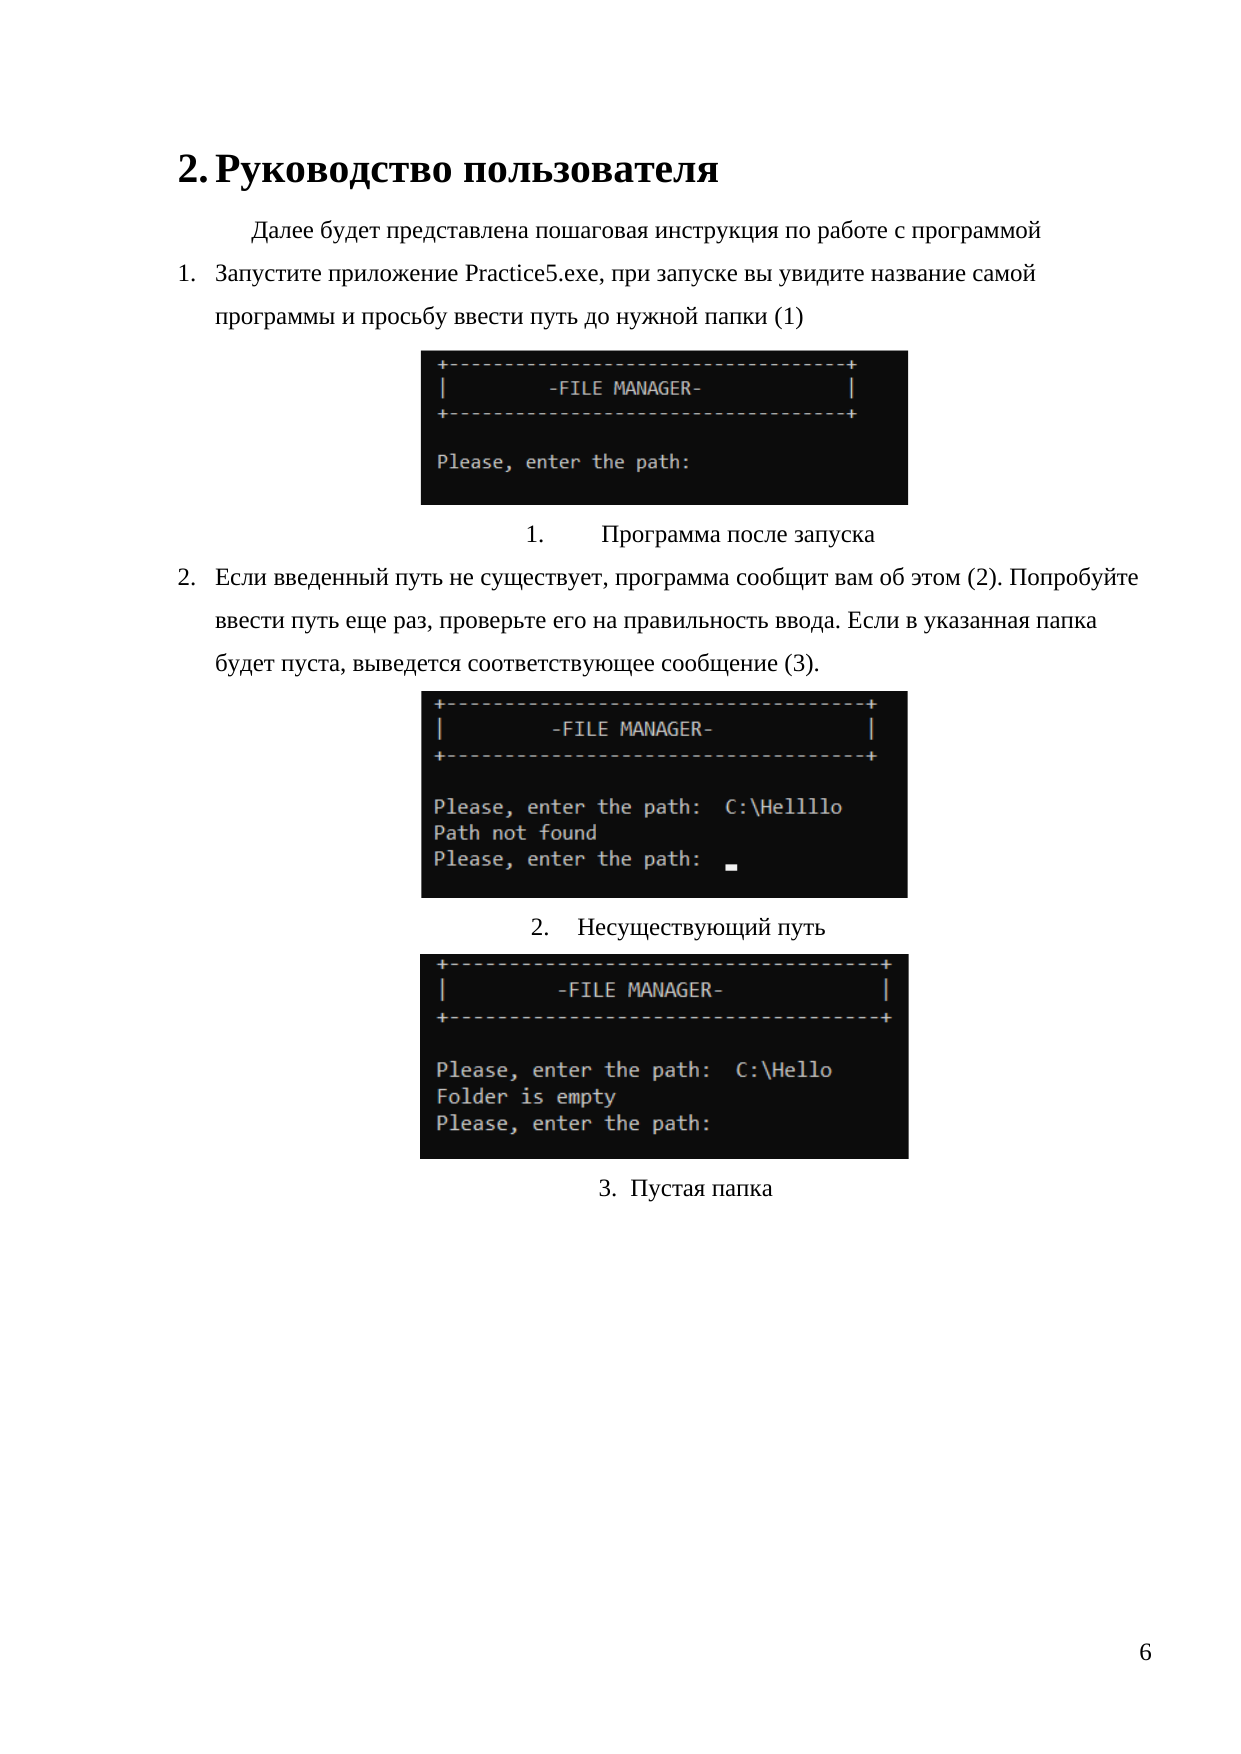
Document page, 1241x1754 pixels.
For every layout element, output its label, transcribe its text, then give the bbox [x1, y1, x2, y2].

text Далее будет представлена пошаговая инструкция по работе с программой [177, 215, 1152, 244]
picture [421, 691, 908, 898]
subtitle Руководство пользователя [177, 143, 1152, 191]
picture [420, 344, 909, 505]
list Если введенный путь не существует, программа сообщит вам об этом (Рис 2). Попробуйте ввести путь еще раз, проверьте его на правильность ввода. Если в указанная папка будет пуста, выведется соответствующее сообщение (Рис 3). [177, 562, 1152, 677]
list Несуществующий путь [204, 912, 1152, 940]
picture [420, 954, 909, 1159]
list Пустая папка [219, 1173, 1152, 1202]
list Программа после запуска [249, 519, 1152, 548]
list Запустите приложение Practice5.exe, при запуске вы увидите название самой программы и просьбу ввести путь до нужной папки (Рис 1) [177, 258, 1152, 330]
